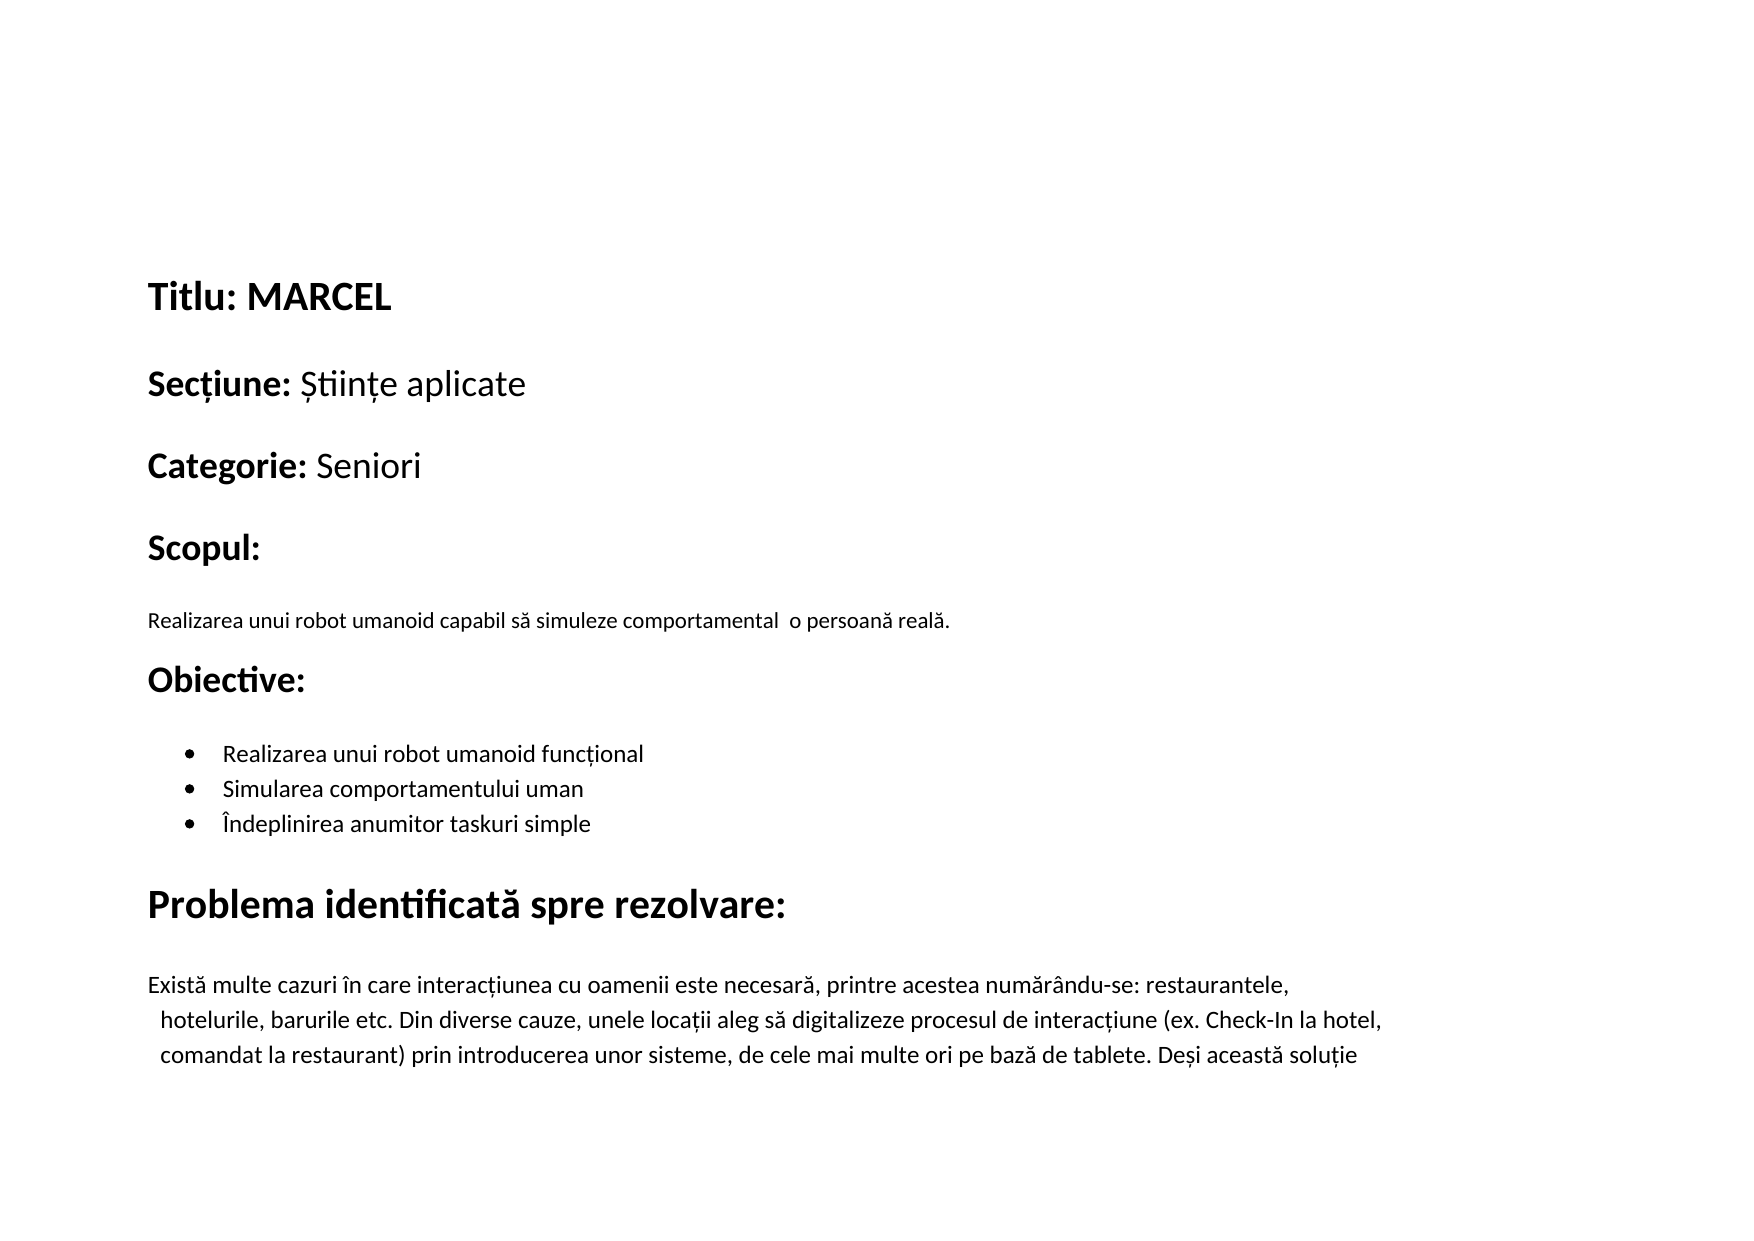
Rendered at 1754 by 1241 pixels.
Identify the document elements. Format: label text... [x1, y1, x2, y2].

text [148, 969, 1388, 1070]
text Secțiune: Științe aplicate [148, 360, 1388, 406]
list Simularea comportamentului uman [185, 773, 1388, 804]
text Obiective: [148, 656, 1388, 702]
text Realizarea unui robot umanoid capabil să simuleze comportamental o persoană reală. [148, 606, 1388, 634]
text Categorie: Seniori [148, 442, 1388, 488]
text Titlu: MARCEL [148, 269, 1388, 320]
list Realizarea unui robot umanoid funcțional [185, 738, 1388, 769]
list Îndeplinirea anumitor taskuri simple [185, 808, 1388, 839]
text Scopul: [148, 524, 1388, 570]
text Problema identificată spre rezolvare: [148, 878, 1388, 929]
